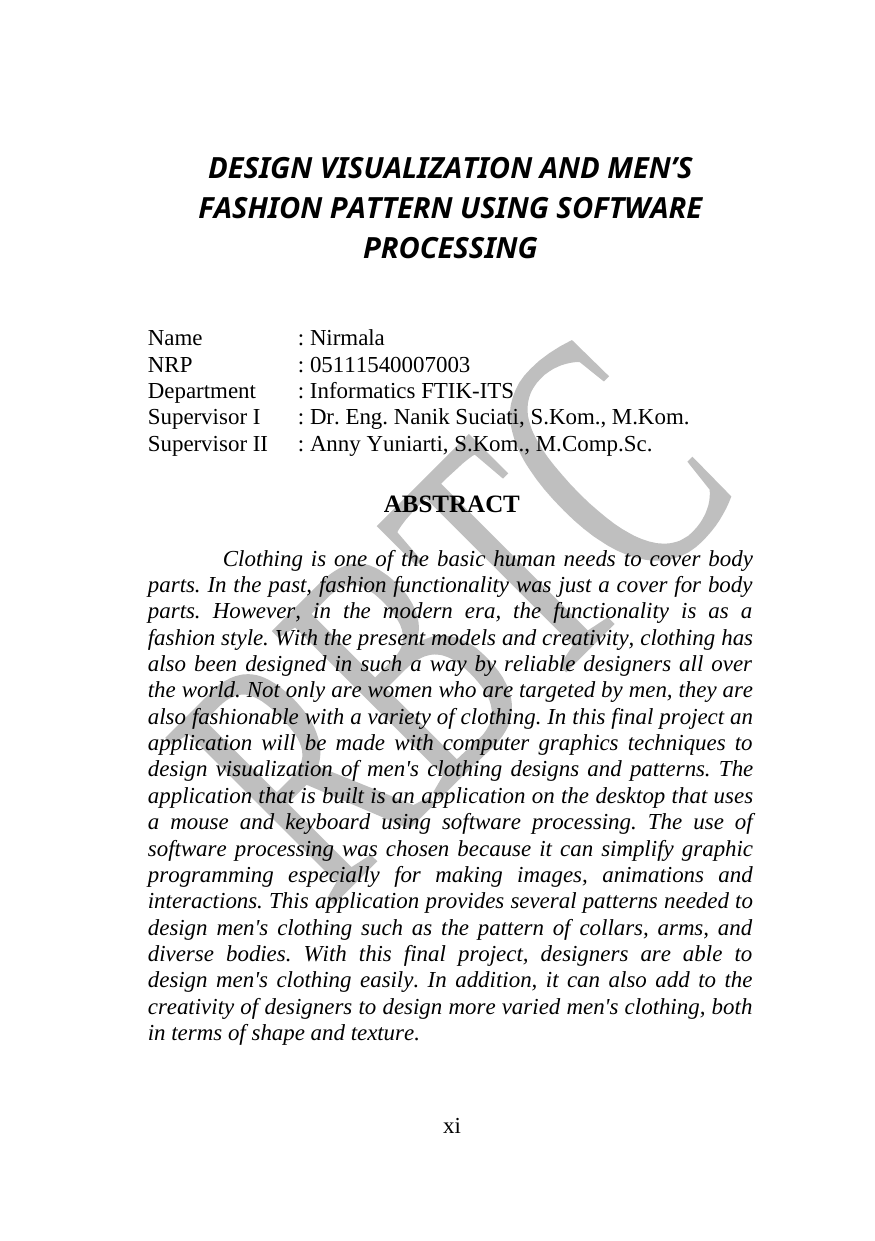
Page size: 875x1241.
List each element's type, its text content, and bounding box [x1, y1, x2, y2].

subtitle ABSTRACT [148, 489, 756, 518]
text Clothing is one of the basic human needs to cover body parts. In the past, fashion functionality was just a cover for body parts. However, in the modern era, the functionality is as a fashion style. With the present models and creativity, clothing has also been designed in such a way by reliable designers all over the world. Not only are women who are targeted by men, they are also fashionable with a variety of clothing. In this final project an application will be made with computer graphics techniques to design visualization of men's clothing designs and patterns. The application that is built is an application on the desktop that uses a mouse and keyboard using software processing. The use of software processing was chosen because it can simplify graphic programming especially for making images, animations and interactions. This application provides several patterns needed to design men's clothing such as the pattern of collars, arms, and diverse bodies. With this final project, designers are able to design men's clothing easily. In addition, it can also add to the creativity of designers to design more varied men's clothing, both in terms of shape and texture. [148, 545, 756, 1045]
text NRP : 05111540007003 [148, 351, 756, 377]
text Supervisor I : Dr. Eng. Nanik Suciati, S.Kom., M.Kom. [148, 403, 756, 430]
text Department : Informatics FTIK-ITS [148, 377, 756, 403]
text Name : Nirmala [148, 324, 756, 351]
text Supervisor II : Anny Yuniarti, S.Kom., M.Comp.Sc. [148, 430, 756, 456]
text DESIGN VISUALIZATION AND MEN’S FASHION PATTERN USING SOFTWARE PROCESSING [148, 148, 756, 267]
